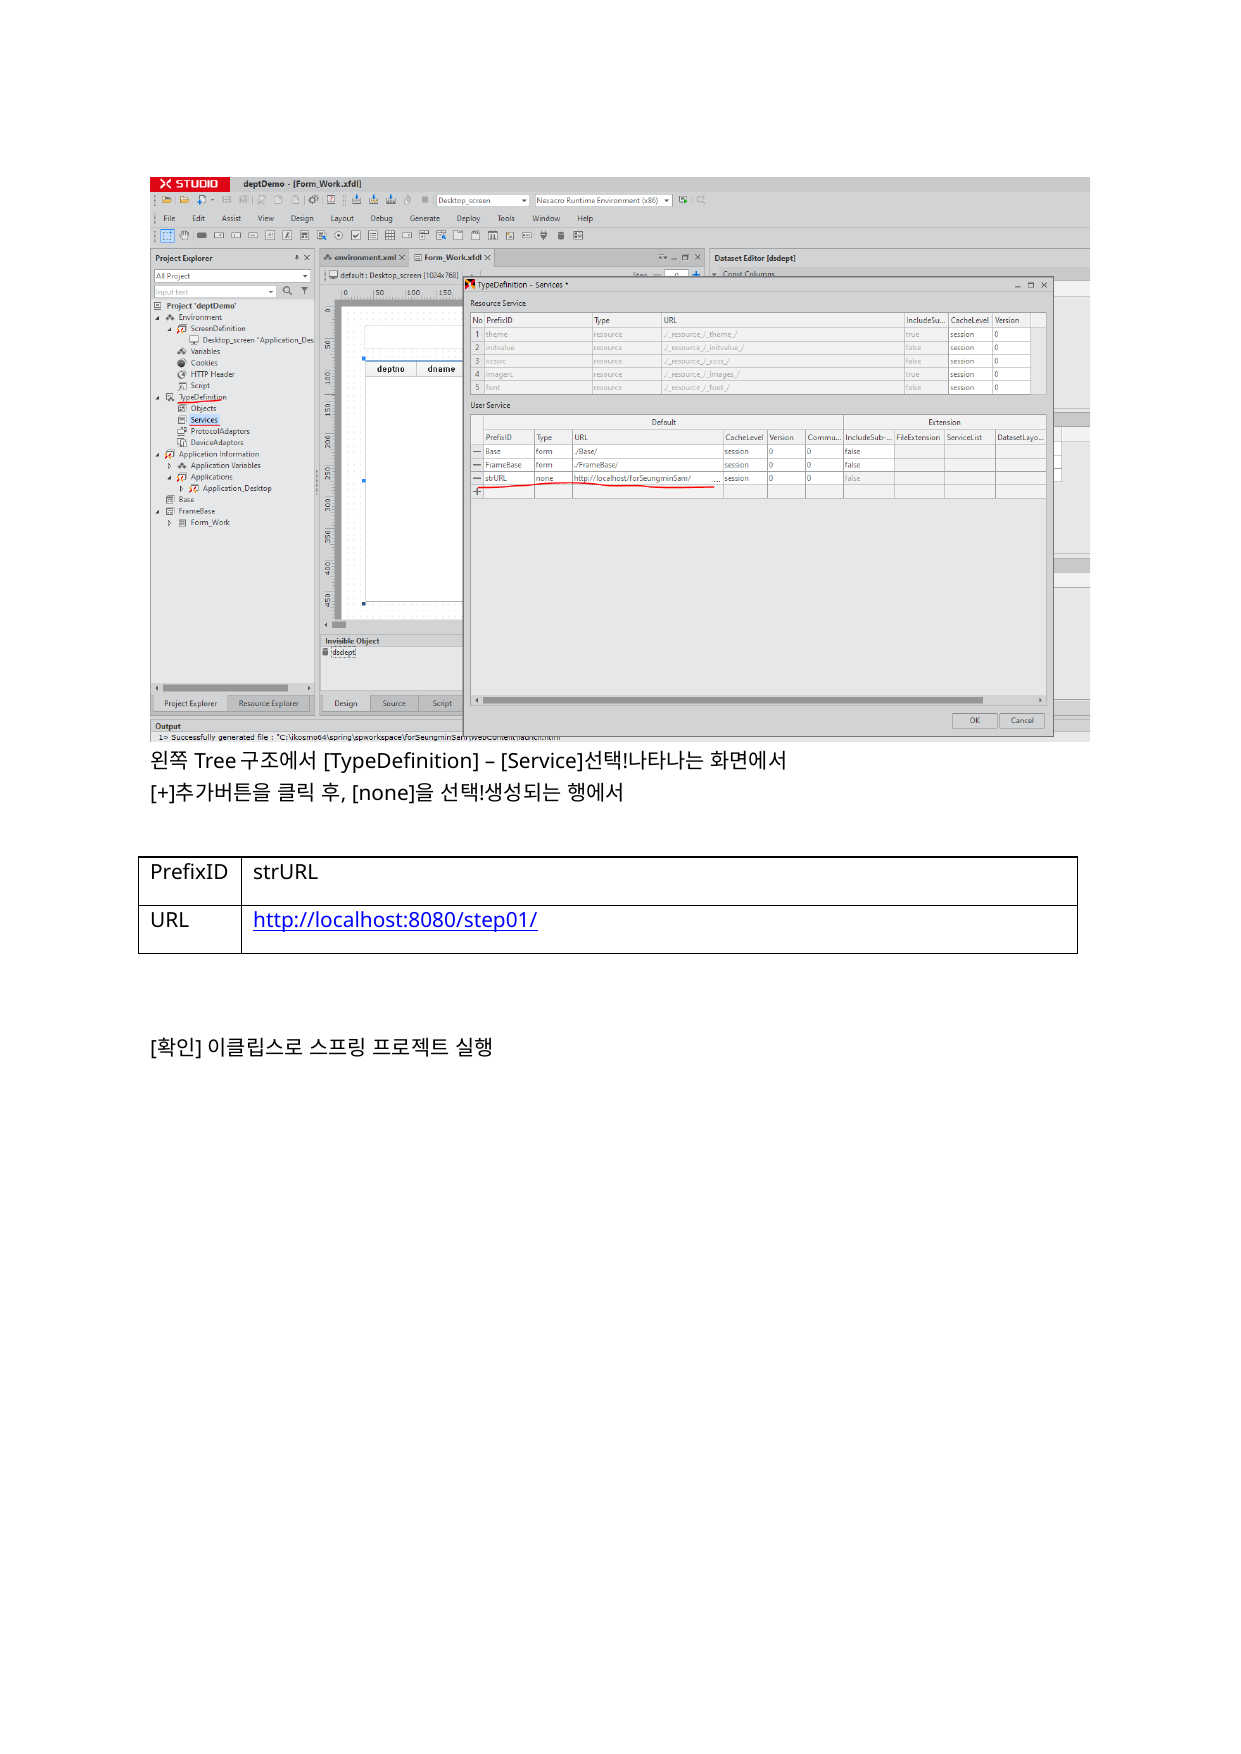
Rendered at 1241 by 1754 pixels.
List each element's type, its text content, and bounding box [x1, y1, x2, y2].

table_cell URL [139, 906, 241, 952]
table_cell http://localhost:8080/step01/ [242, 906, 1077, 952]
table_header PrefixID [139, 858, 241, 904]
table_header strURL [242, 858, 1077, 904]
picture [150, 177, 1091, 742]
text 다음 그림처럼 순서대로 선택하여 기술하자! 왼쪽 Tree구조에서 [TypeDefinition] – [Service]선택!나타나는 화면에서 [+]추가버튼을 클릭 후, [none]을 선택!생성되는 행에서 [150, 742, 1090, 838]
text [확인] 이클립스로 스프링 프로젝트 실행 [150, 1031, 1090, 1062]
